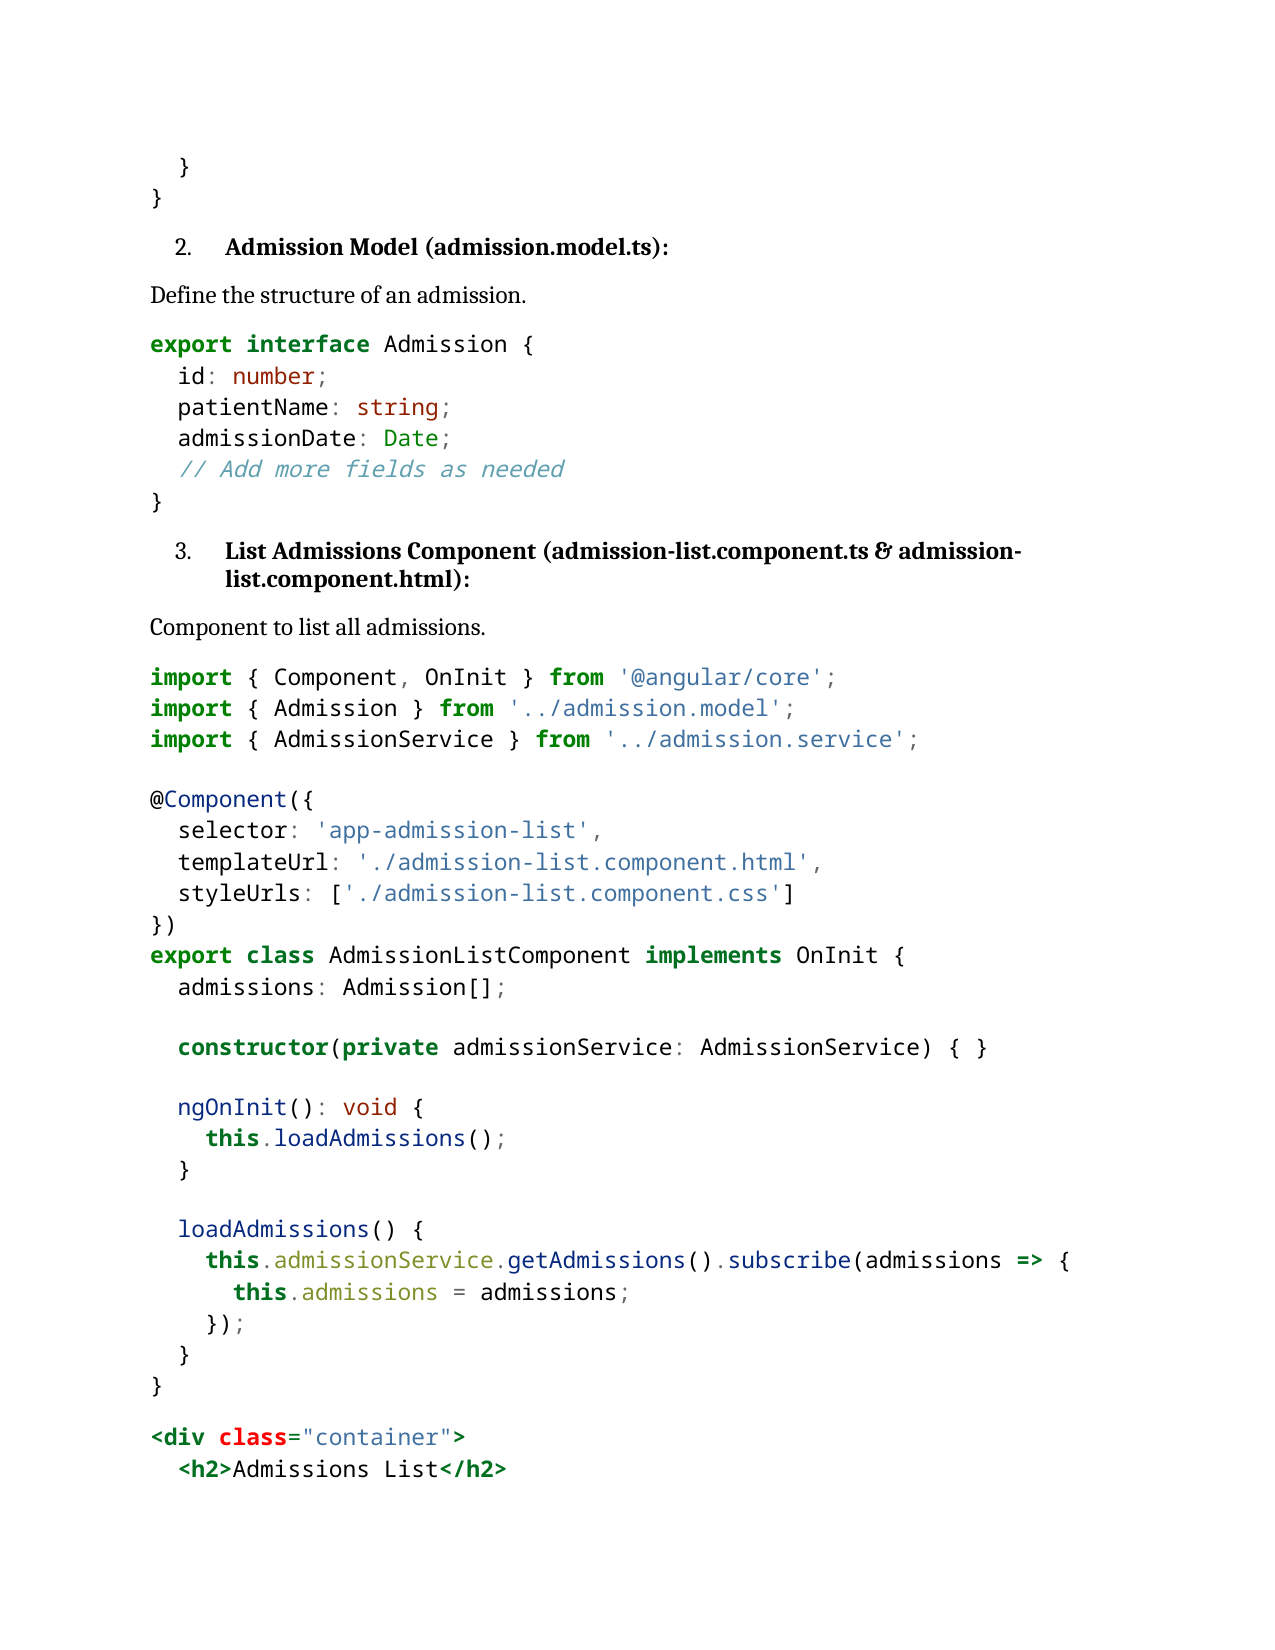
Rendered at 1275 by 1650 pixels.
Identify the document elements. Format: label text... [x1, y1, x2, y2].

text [150, 150, 1125, 212]
list List Admissions Component (admission-list.component.ts & admission-list.component.html): [175, 537, 1125, 594]
text Component to list all admissions. [150, 613, 1125, 642]
list Admission Model (admission.model.ts): [175, 233, 1125, 262]
text Define the structure of an admission. [150, 281, 1125, 309]
text export interface Admission { id: number; patientName: string; admissionDate: Date; // Add more fields as needed } [150, 328, 1125, 516]
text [150, 1421, 1125, 1484]
text import { Component, OnInit } from '@angular/core'; import { Admission } from '../admission.model'; import { AdmissionService } from '../admission.service'; @Component({ selector: 'app-admission-list', templateUrl: './admission-list.component.html', styleUrls: ['./admission-list.component.css'] }) export class AdmissionListComponent implements OnInit { admissions: Admission[]; constructor(private admissionService: AdmissionService) { } ngOnInit(): void { this.loadAdmissions(); } loadAdmissions() { this.admissionService.getAdmissions().subscribe(admissions => { this.admissions = admissions; }); } } [150, 660, 1125, 1400]
